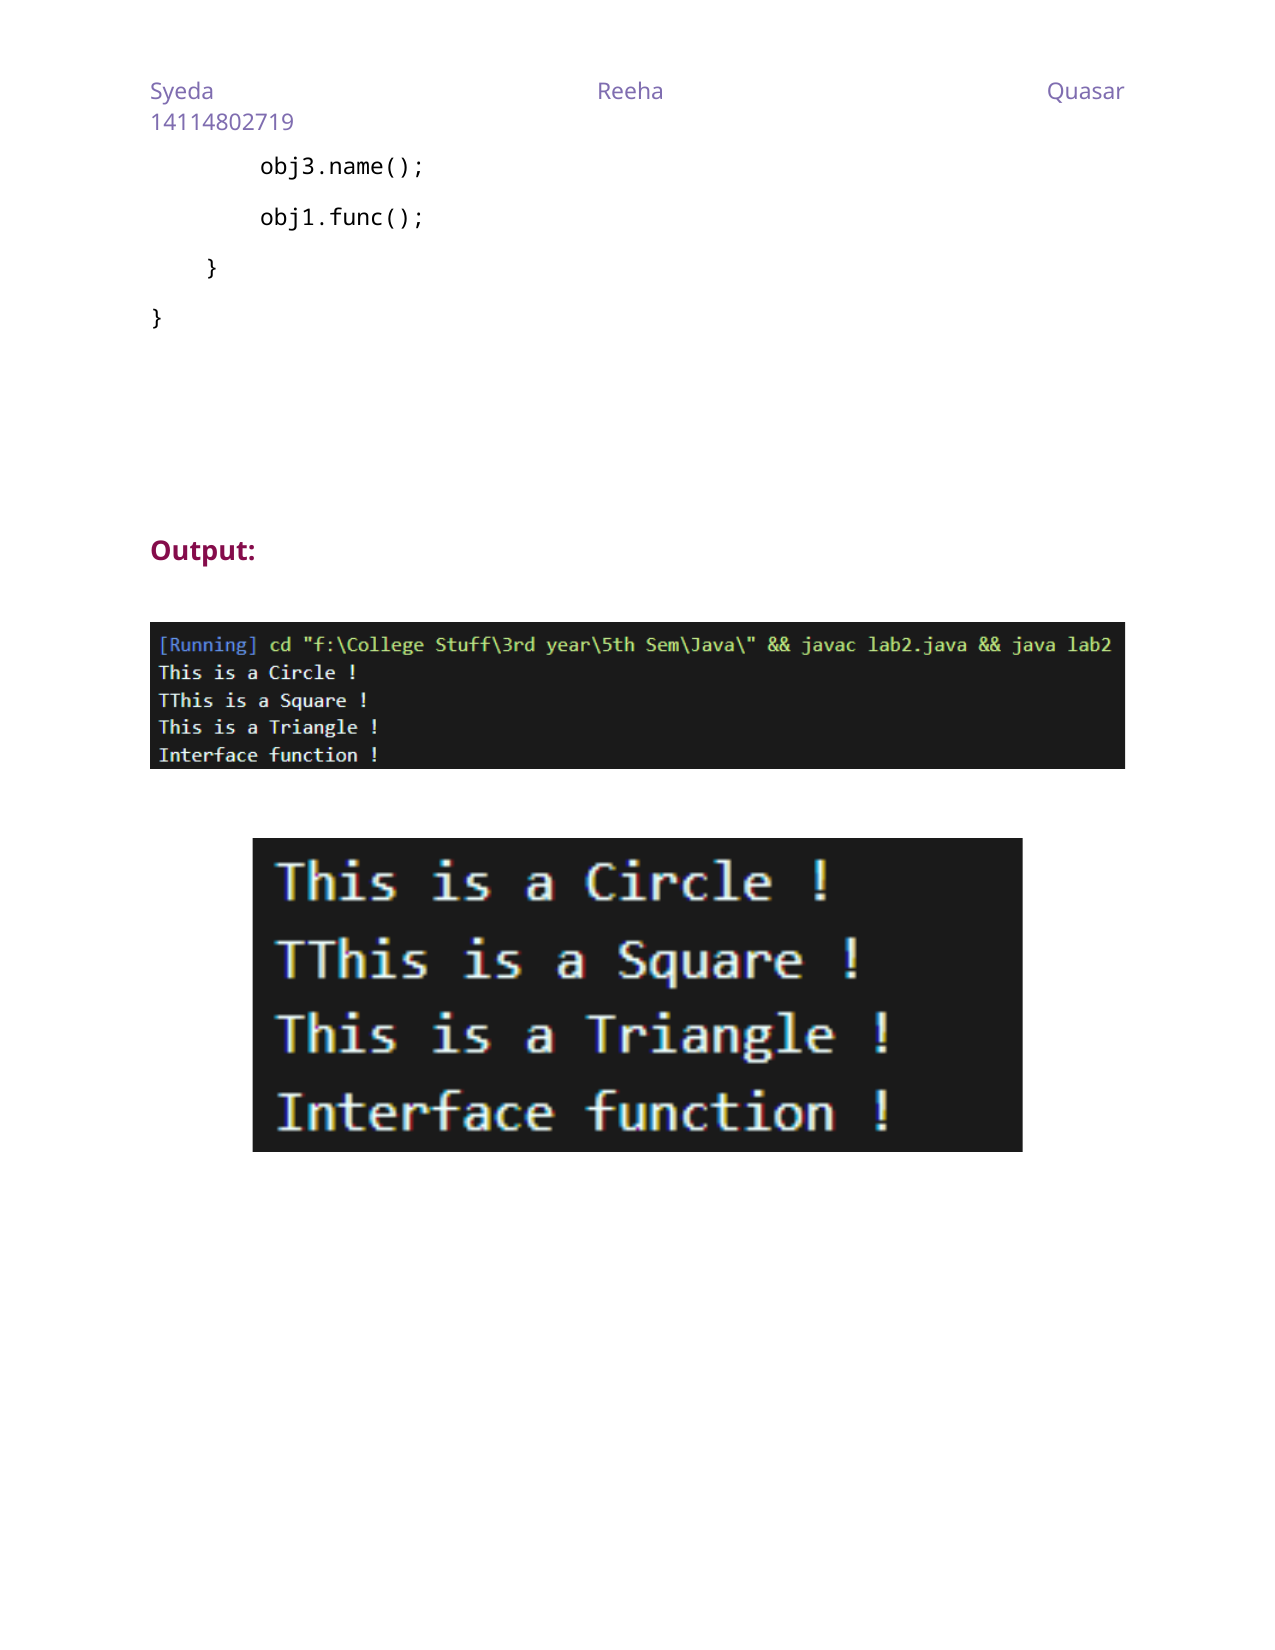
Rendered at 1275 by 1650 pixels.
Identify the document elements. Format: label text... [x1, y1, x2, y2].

text obj3.name(); [150, 150, 1125, 181]
picture [150, 622, 1125, 769]
text } [150, 251, 1125, 282]
text obj1.func(); [150, 200, 1125, 232]
picture [252, 838, 1023, 1152]
subtitle Output: [150, 532, 1125, 569]
text } [150, 301, 1125, 332]
